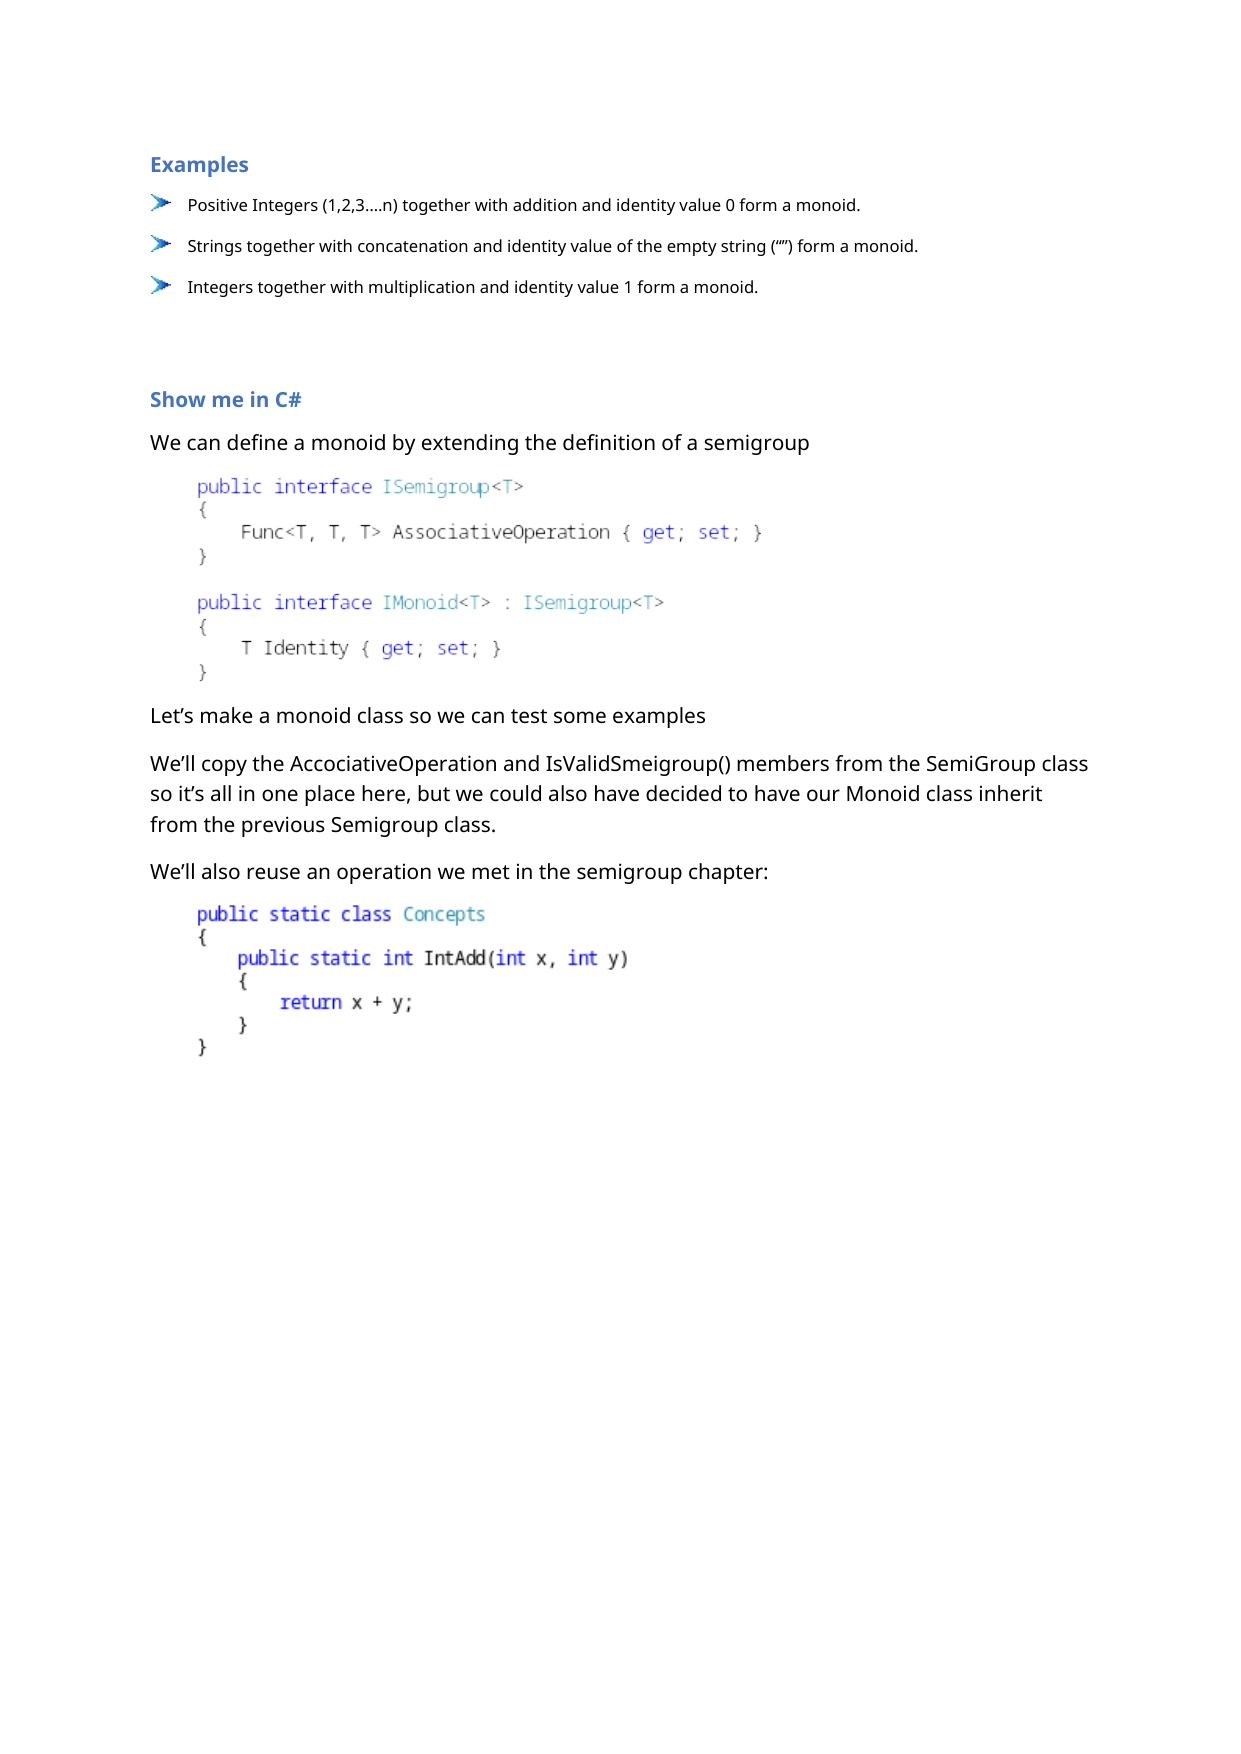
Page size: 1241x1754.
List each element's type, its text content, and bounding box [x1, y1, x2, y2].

picture [151, 235, 171, 252]
text We’ll also reuse an operation we met in the semigroup chapter: [150, 857, 1090, 886]
subtitle Examples [150, 150, 1090, 178]
text Integers together with multiplication and identity value 1 form a monoid. [150, 275, 1090, 298]
text We’ll copy the AccociativeOperation and IsValidSmeigroup() members from the SemiGroup class so it’s all in one place here, but we could also have decided to have our Monoid class inherit from the previous Semigroup class. [150, 749, 1090, 839]
text We can define a monoid by extending the definition of a semigroup [150, 428, 1090, 456]
picture [151, 276, 171, 294]
subtitle Show me in C# [150, 385, 1090, 413]
picture [151, 194, 171, 211]
text Strings together with concatenation and identity value of the empty string (“”) form a monoid. [150, 234, 1090, 257]
text Positive Integers (1,2,3….n) together with addition and identity value 0 form a monoid. [150, 193, 1090, 216]
text Let’s make a monoid class so we can test some examples [150, 702, 1090, 730]
